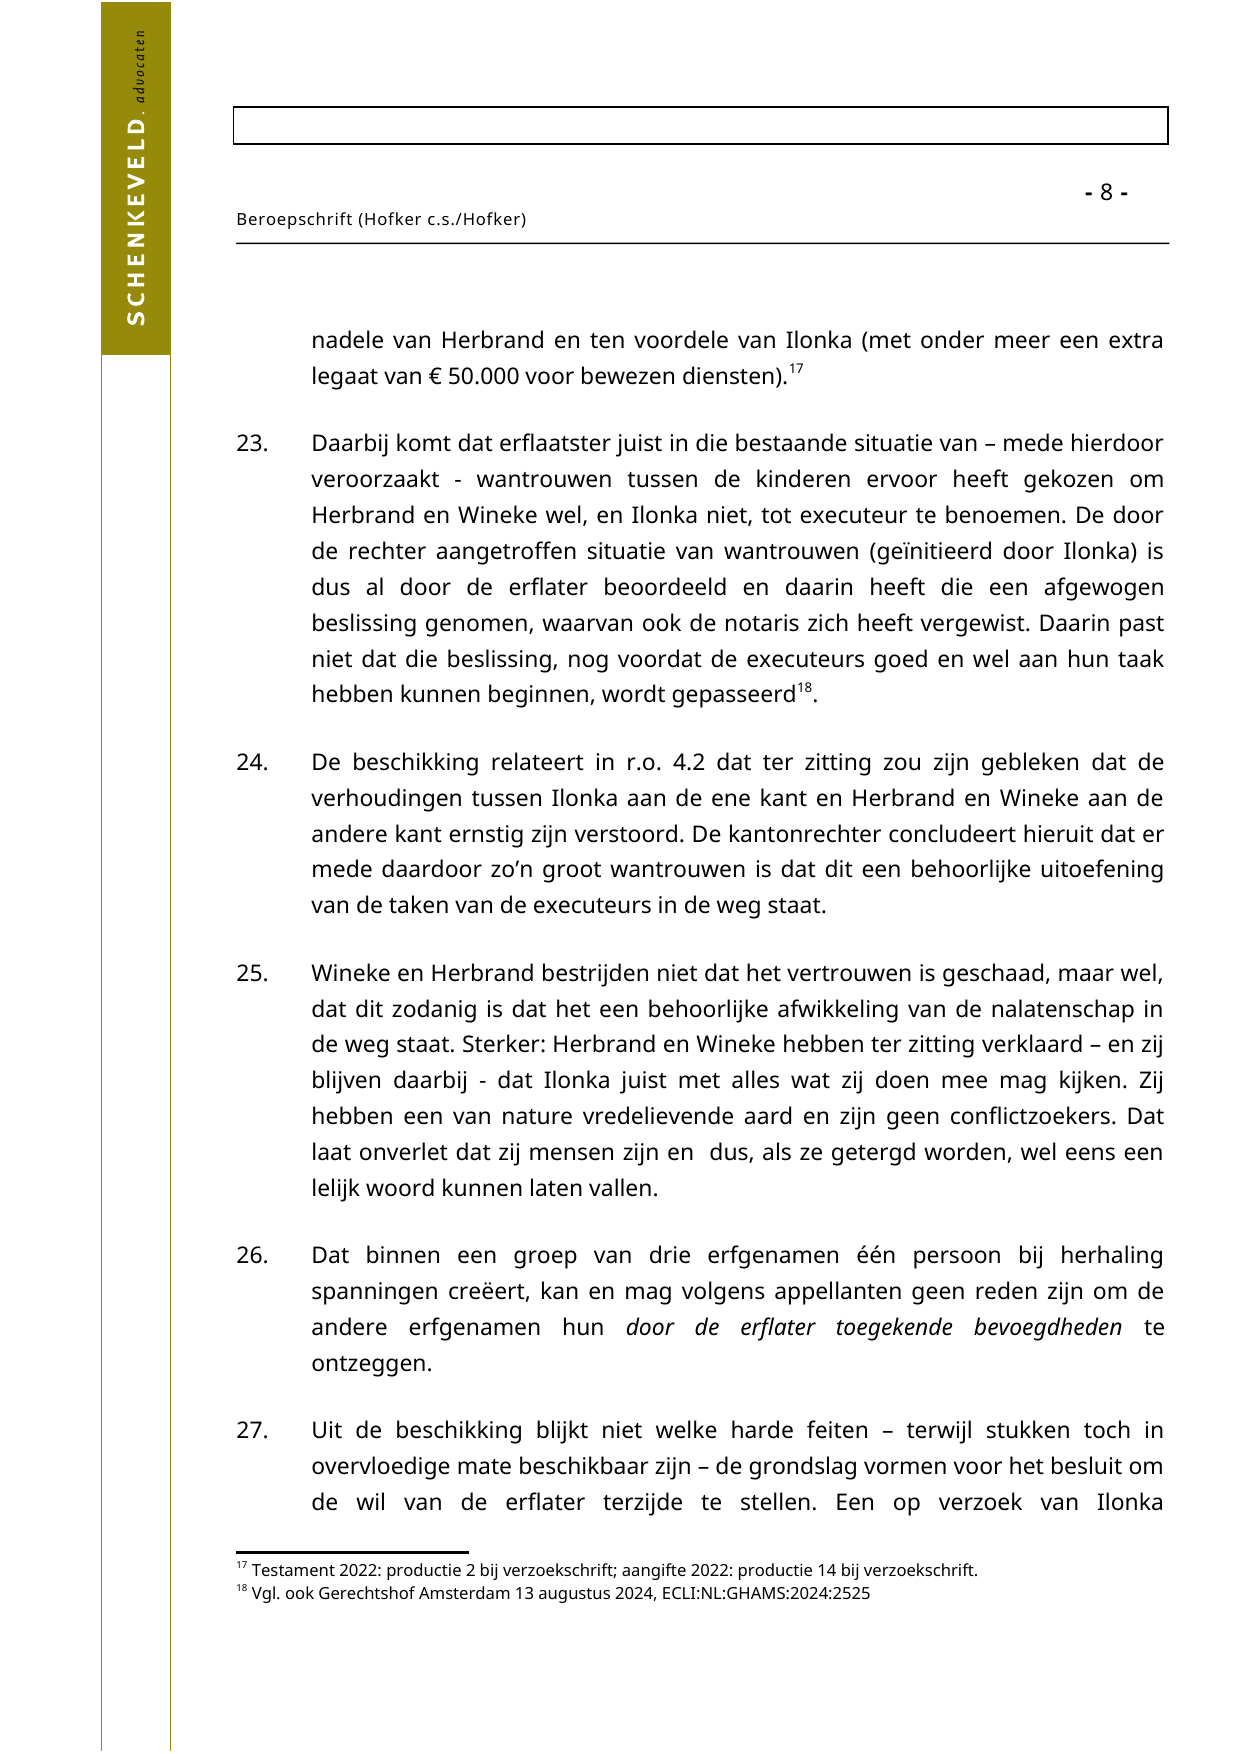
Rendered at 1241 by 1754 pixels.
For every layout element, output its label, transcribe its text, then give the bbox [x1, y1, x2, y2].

list Daarbij komt dat erflaatster juist in die bestaande situatie van – mede hierdoor veroorzaakt - wantrouwen tussen de kinderen ervoor heeft gekozen om Herbrand en Wineke wel, en Ilonka niet, tot executeur te benoemen. De door de rechter aangetroffen situatie van wantrouwen (geïnitieerd door Ilonka) is dus al door de erflater beoordeeld en daarin heeft die een afgewogen beslissing genomen, waarvan ook de notaris zich heeft vergewist. Daarin past niet dat die beslissing, nog voordat de executeurs goed en wel aan hun taak hebben kunnen beginnen, wordt gepasseerd. [236, 427, 1165, 710]
list Dat binnen een groep van drie erfgenamen één persoon bij herhaling spanningen creëert, kan en mag volgens appellanten geen reden zijn om de andere erfgenamen hun door de erflater toegekende bevoegdheden te ontzeggen. [236, 1239, 1165, 1378]
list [236, 1414, 1165, 1517]
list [236, 324, 1165, 391]
list De beschikking relateert in r.o. 4.2 dat ter zitting zou zijn gebleken dat de verhoudingen tussen Ilonka aan de ene kant en Herbrand en Wineke aan de andere kant ernstig zijn verstoord. De kantonrechter concludeert hieruit dat er mede daardoor zo’n groot wantrouwen is dat dit een behoorlijke uitoefening van de taken van de executeurs in de weg staat. [236, 746, 1165, 921]
list Wineke en Herbrand bestrijden niet dat het vertrouwen is geschaad, maar wel, dat dit zodanig is dat het een behoorlijke afwikkeling van de nalatenschap in de weg staat. Sterker: Herbrand en Wineke hebben ter zitting verklaard – en zij blijven daarbij - dat Ilonka juist met alles wat zij doen mee mag kijken. Zij hebben een van nature vredelievende aard en zijn geen conflictzoekers. Dat laat onverlet dat zij mensen zijn en dus, als ze getergd worden, wel eens een lelijk woord kunnen laten vallen. [236, 957, 1165, 1203]
